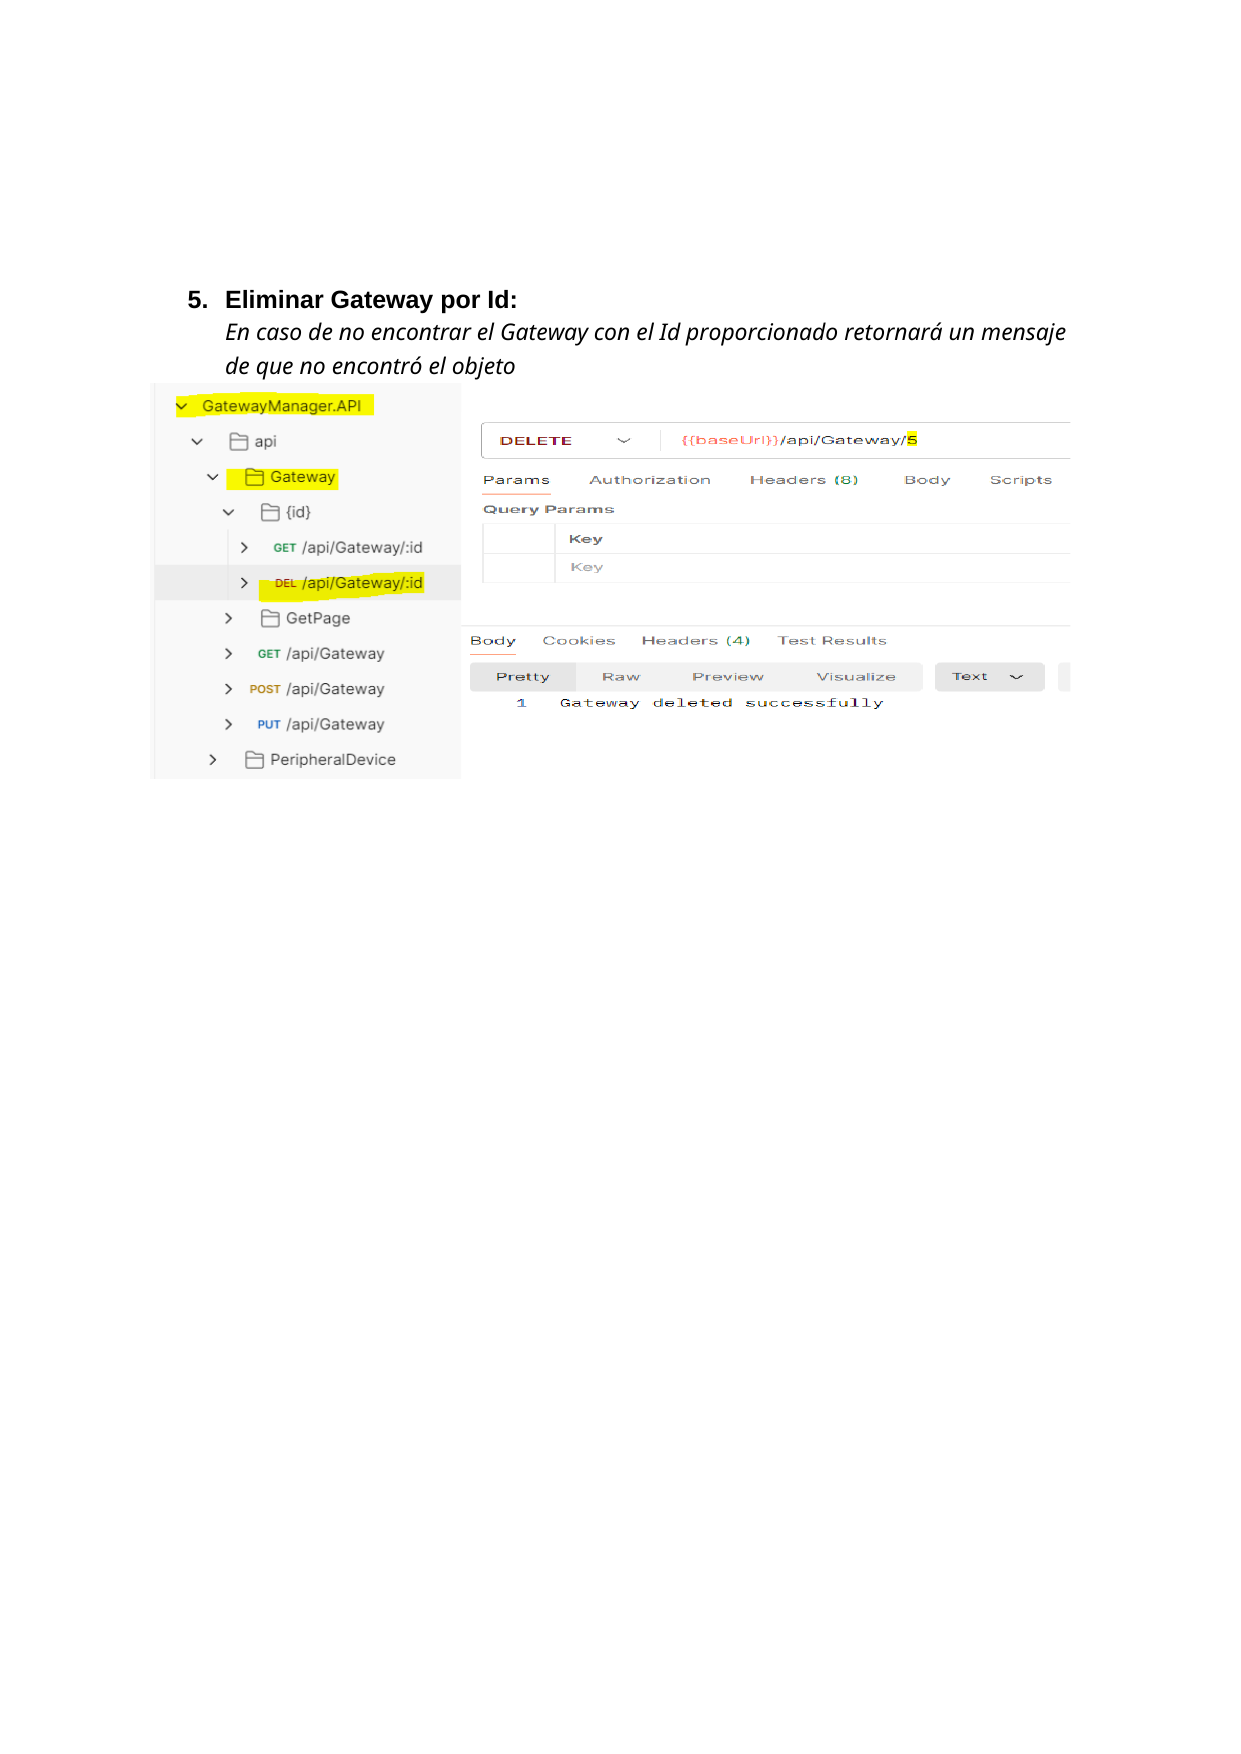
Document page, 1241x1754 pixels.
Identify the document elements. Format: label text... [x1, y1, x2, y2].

picture [150, 383, 1071, 779]
list Eliminar Gateway por Id: [187, 285, 1090, 314]
list En caso de no encontrar el Gateway con el Id proporcionado retornará un mensaje de que no encontró el objeto [225, 316, 1090, 381]
